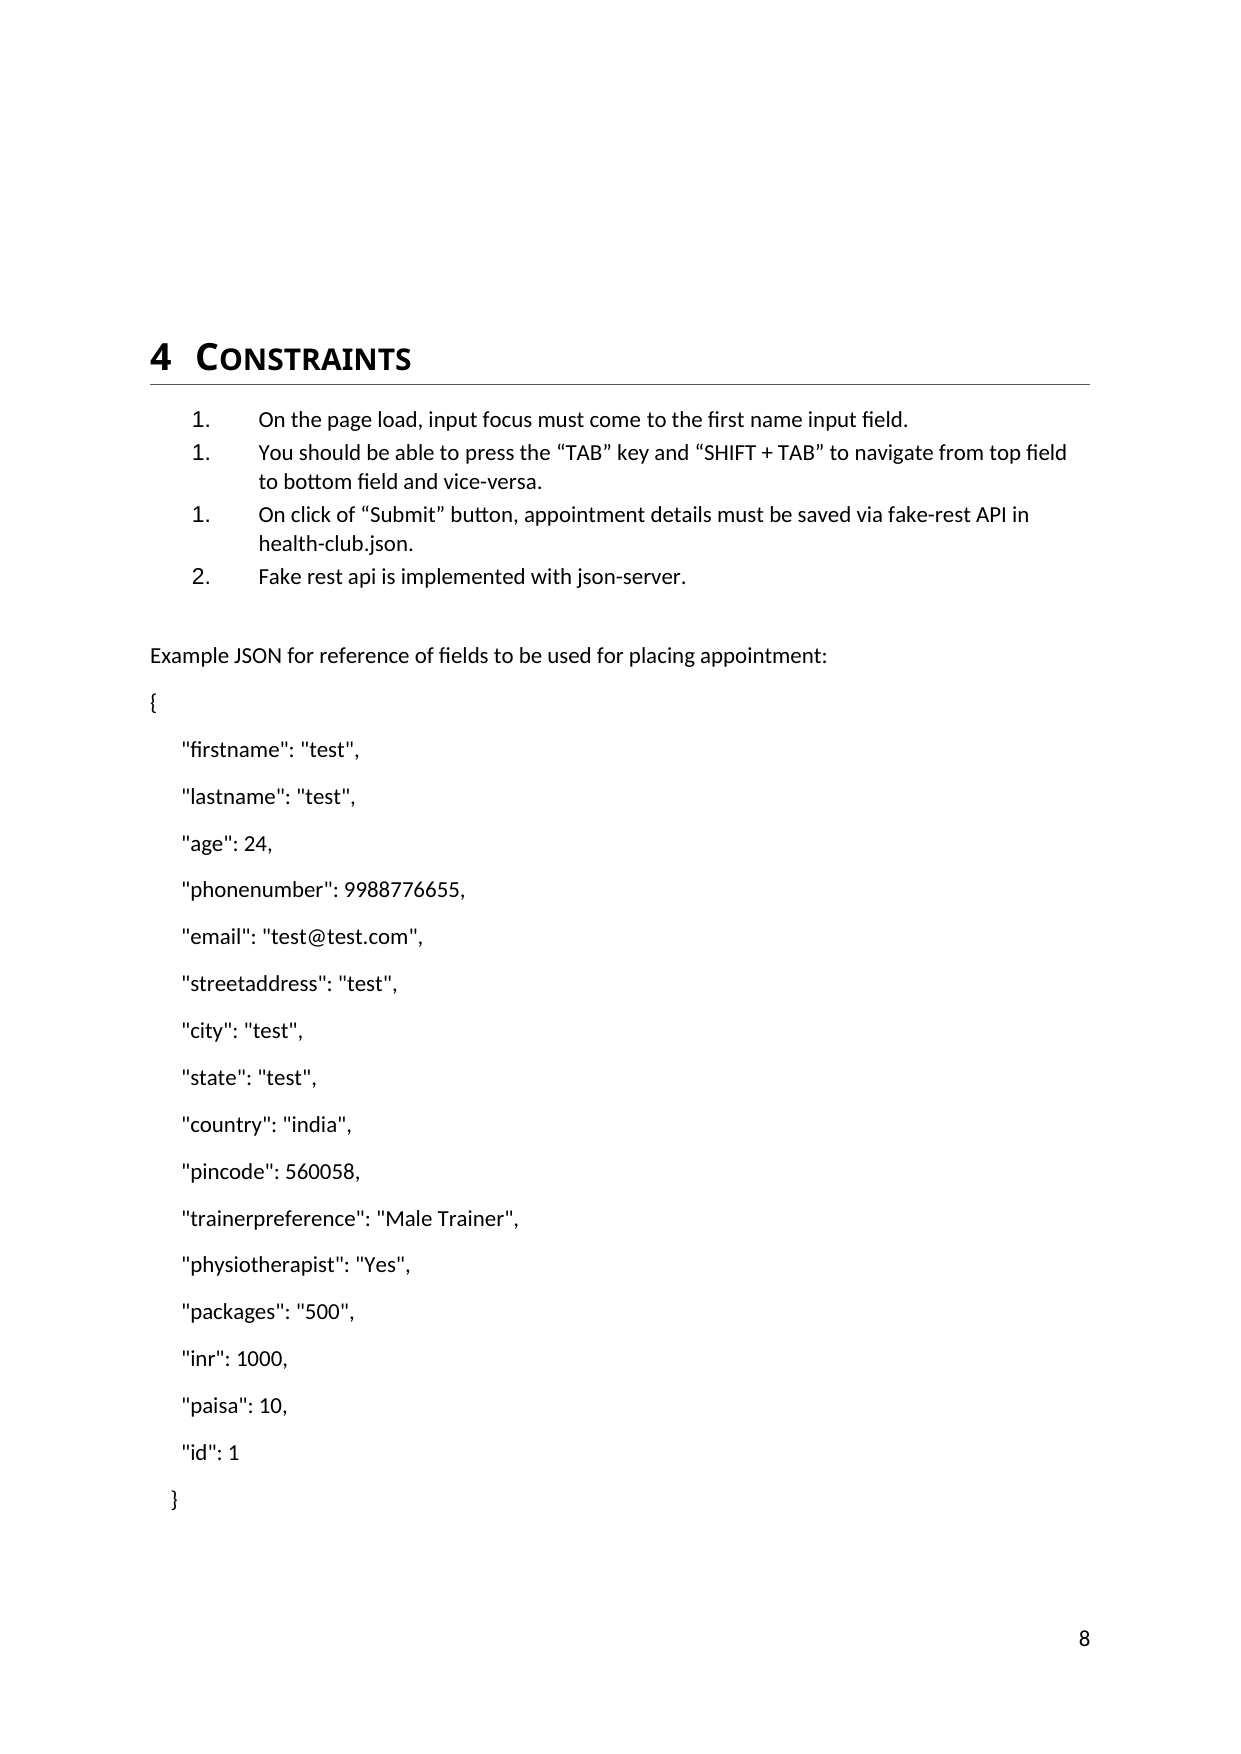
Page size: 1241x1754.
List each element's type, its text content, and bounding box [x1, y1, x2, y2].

list You should be able to press the “TAB” key and “SHIFT + TAB” to navigate from top field to bottom field and vice-versa. [192, 438, 1090, 496]
text "email": "test@test.com", [150, 922, 1090, 951]
list Fake rest api is implemented with json-server. [192, 562, 1090, 590]
text "pincode": 560058, [150, 1157, 1090, 1185]
text "age": 24, [150, 829, 1090, 857]
text "country": "india", [150, 1110, 1090, 1138]
text "lastname": "test", [150, 782, 1090, 810]
list On click of “Submit” button, appointment details must be saved via fake-rest API in health-club.json. [192, 500, 1090, 557]
list On the page load, input focus must come to the first name input field. [192, 406, 1090, 434]
text "state": "test", [150, 1063, 1090, 1091]
text "inr": 1000, [150, 1344, 1090, 1372]
text "packages": "500", [150, 1297, 1090, 1326]
text } [150, 1485, 1090, 1513]
text "paisa": 10, [150, 1391, 1090, 1419]
text "firstname": "test", [150, 735, 1090, 763]
text "city": "test", [150, 1016, 1090, 1044]
subtitle Constraints [150, 331, 1090, 384]
text "id": 1 [150, 1438, 1090, 1466]
text "trainerpreference": "Male Trainer", [150, 1204, 1090, 1232]
text "streetaddress": "test", [150, 969, 1090, 997]
text Example JSON for reference of fields to be used for placing appointment: [150, 641, 1090, 669]
text { [150, 688, 1090, 716]
text "phonenumber": 9988776655, [150, 876, 1090, 904]
text "physiotherapist": "Yes", [150, 1251, 1090, 1279]
